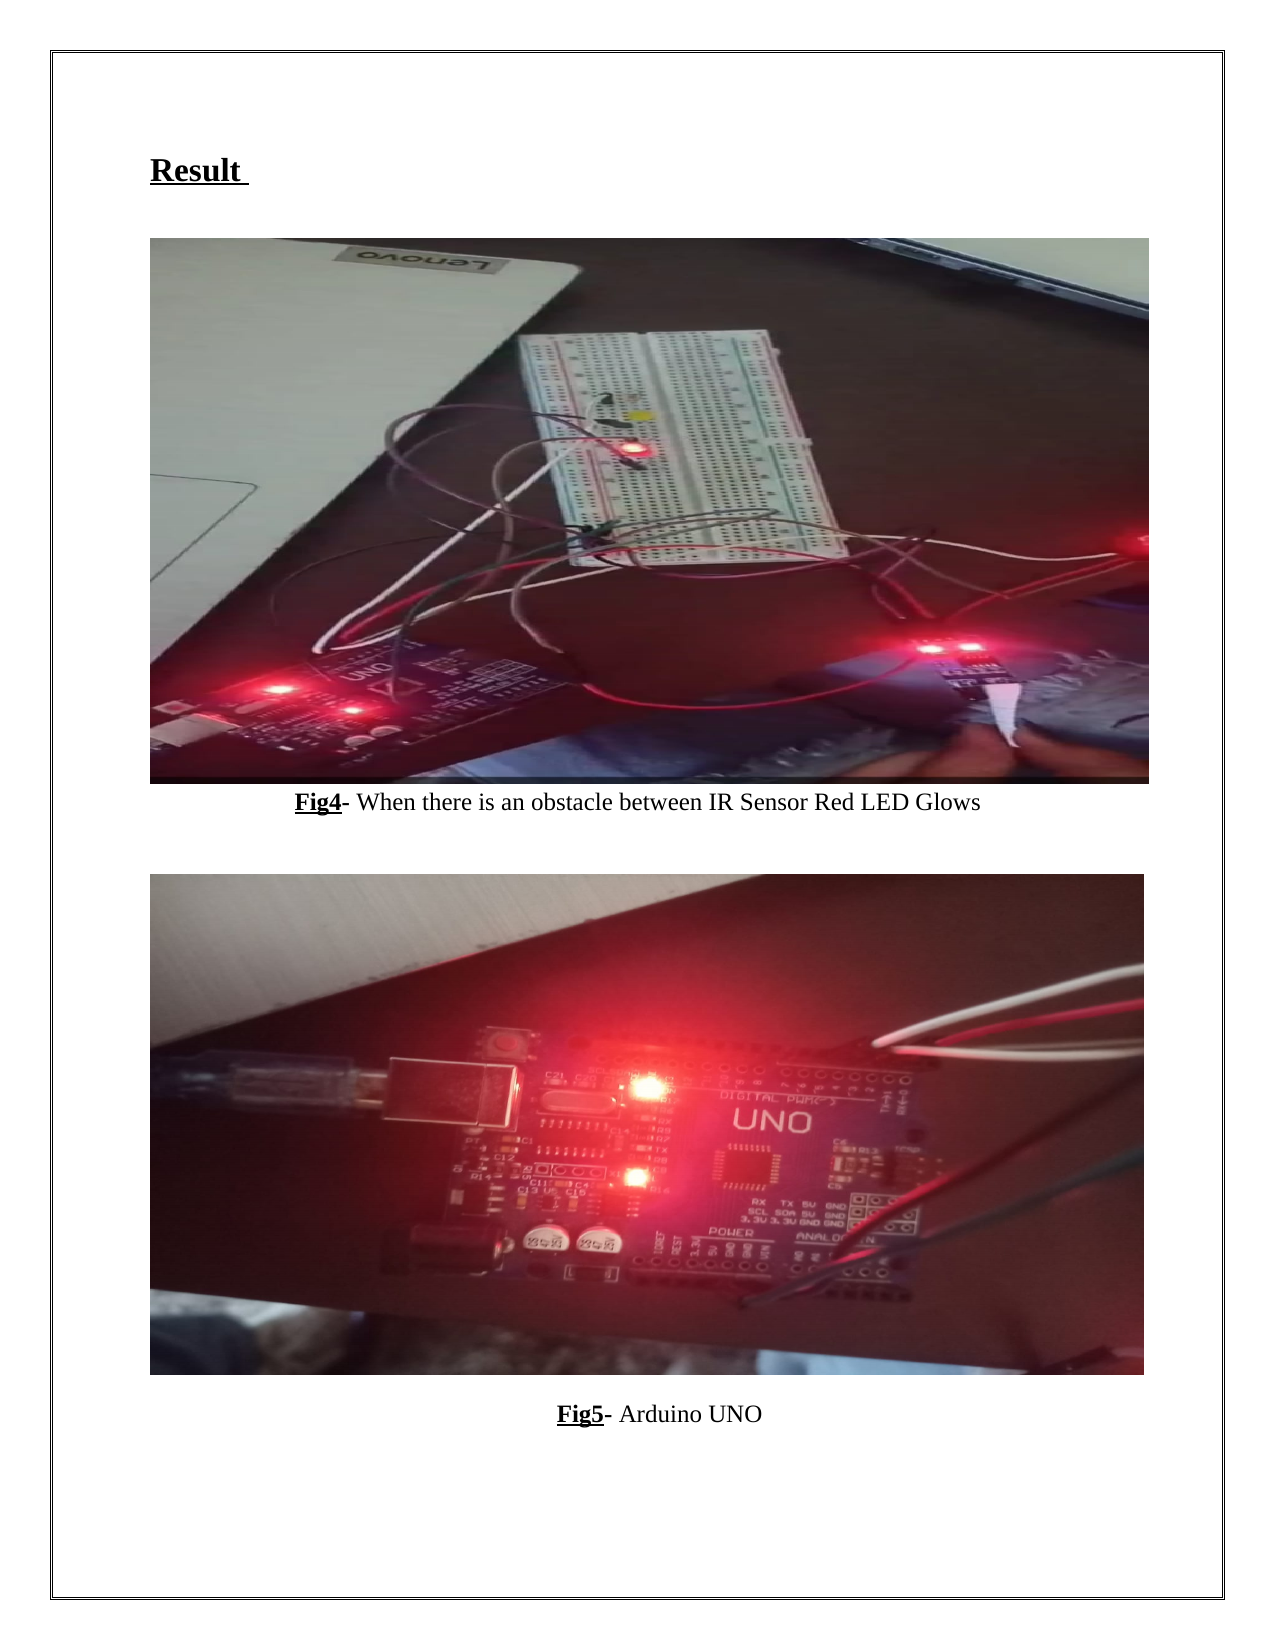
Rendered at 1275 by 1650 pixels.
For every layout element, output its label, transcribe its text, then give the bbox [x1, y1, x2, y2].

text Fig5- Arduino UNO [150, 1399, 1125, 1428]
text Fig4- When there is an obstacle between IR Sensor Red LED Glows [150, 787, 1125, 816]
picture [150, 874, 1144, 1375]
text Result [150, 150, 1125, 188]
picture [150, 238, 1149, 784]
